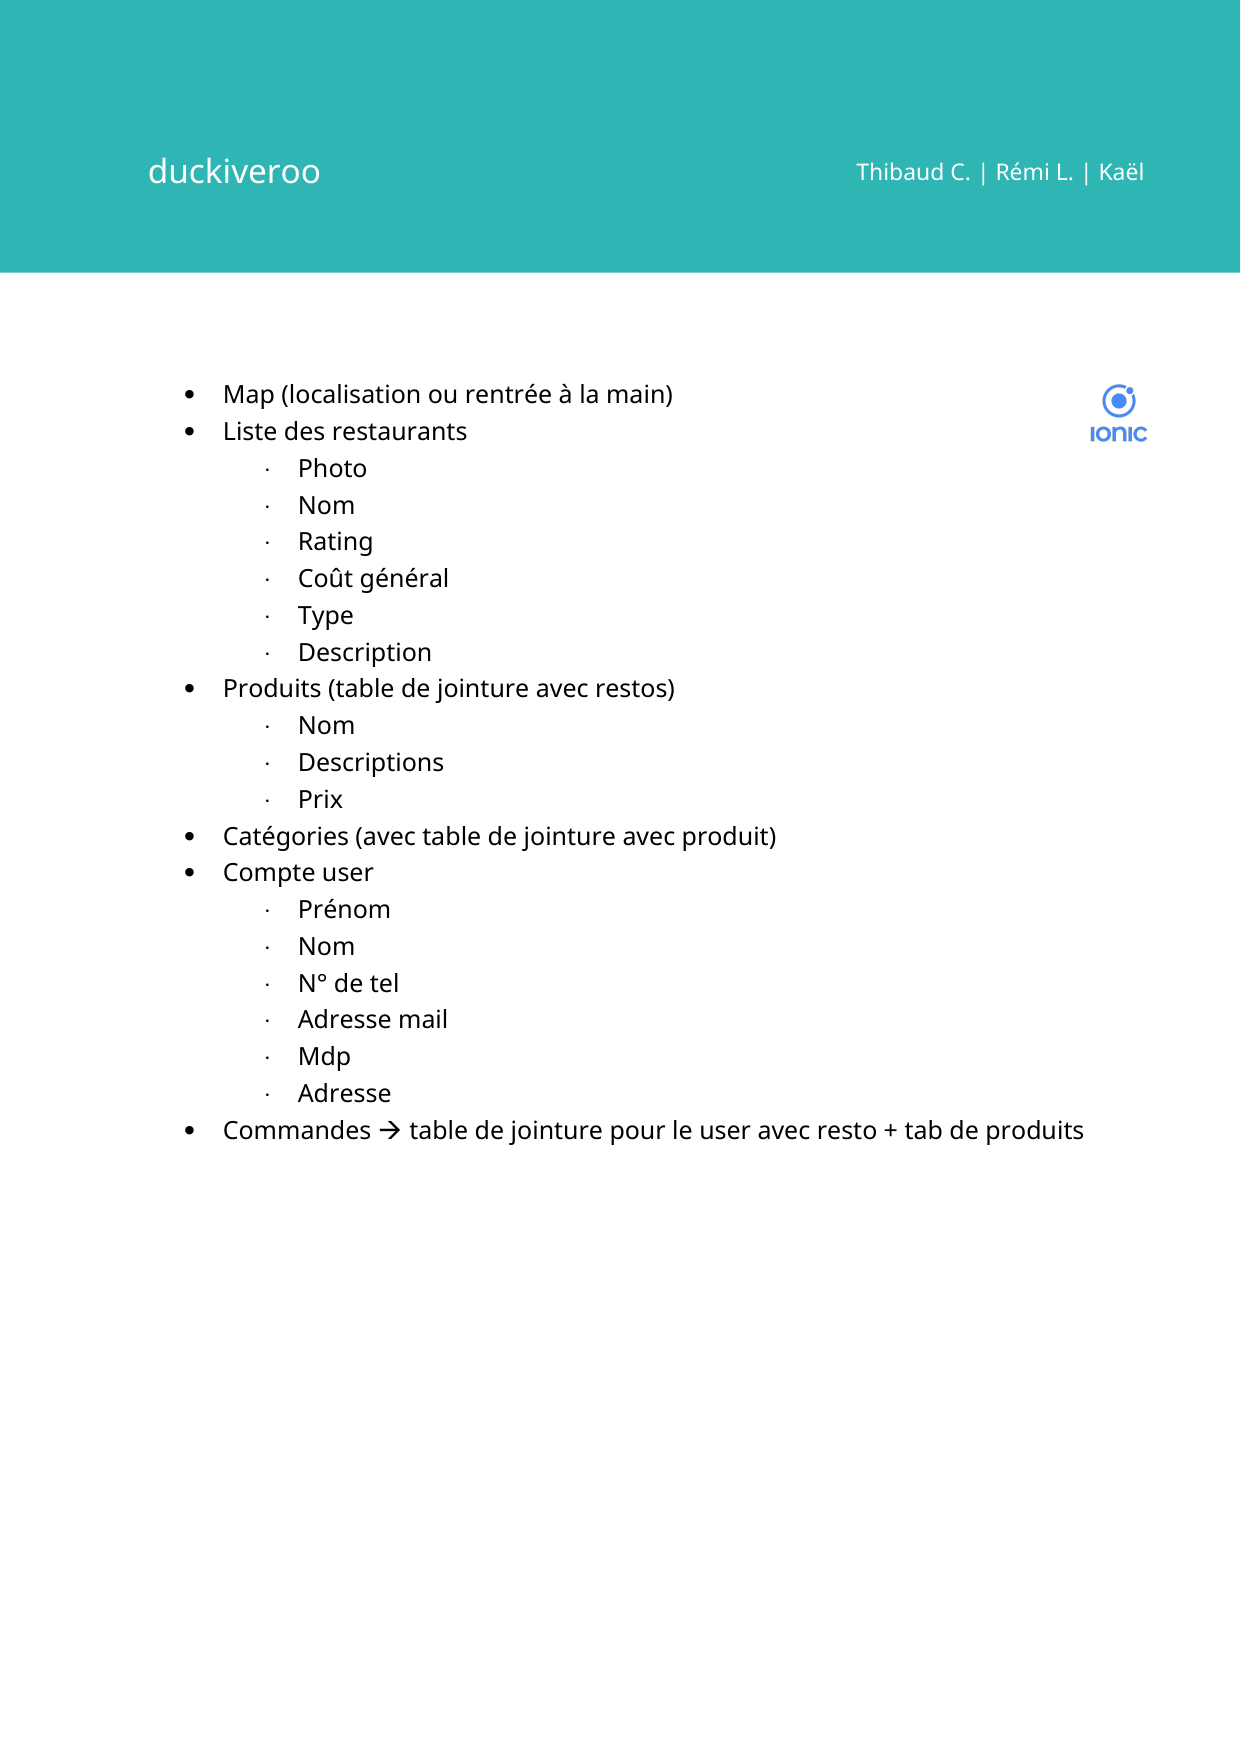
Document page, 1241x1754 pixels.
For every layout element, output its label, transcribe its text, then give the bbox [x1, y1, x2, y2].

list Produits (table de jointure avec restos) [185, 671, 1093, 705]
list N° de tel [260, 965, 1093, 999]
list Rating [260, 524, 1093, 558]
list Mdp [260, 1039, 1093, 1073]
list Nom [260, 708, 1093, 742]
list Prénom [260, 892, 1093, 926]
text duckiveroo [148, 148, 1093, 193]
list Type [260, 598, 1093, 632]
list Commandes table de jointure pour le user avec resto + tab de produits [185, 1112, 1093, 1146]
list Coût général [260, 561, 1093, 595]
list Map (localisation ou rentrée à la main) [185, 377, 1093, 411]
picture [1089, 383, 1148, 443]
list Photo [260, 451, 1093, 484]
list Descriptions [260, 745, 1093, 779]
list Catégories (avec table de jointure avec produit) [185, 818, 1093, 852]
list Nom [260, 928, 1093, 963]
list Compte user [185, 855, 1093, 889]
list Description [260, 634, 1093, 668]
list Nom [260, 487, 1093, 521]
list Adresse [260, 1076, 1093, 1110]
list Prix [260, 781, 1093, 816]
list Adresse mail [260, 1002, 1093, 1036]
list Liste des restaurants [185, 414, 1093, 448]
